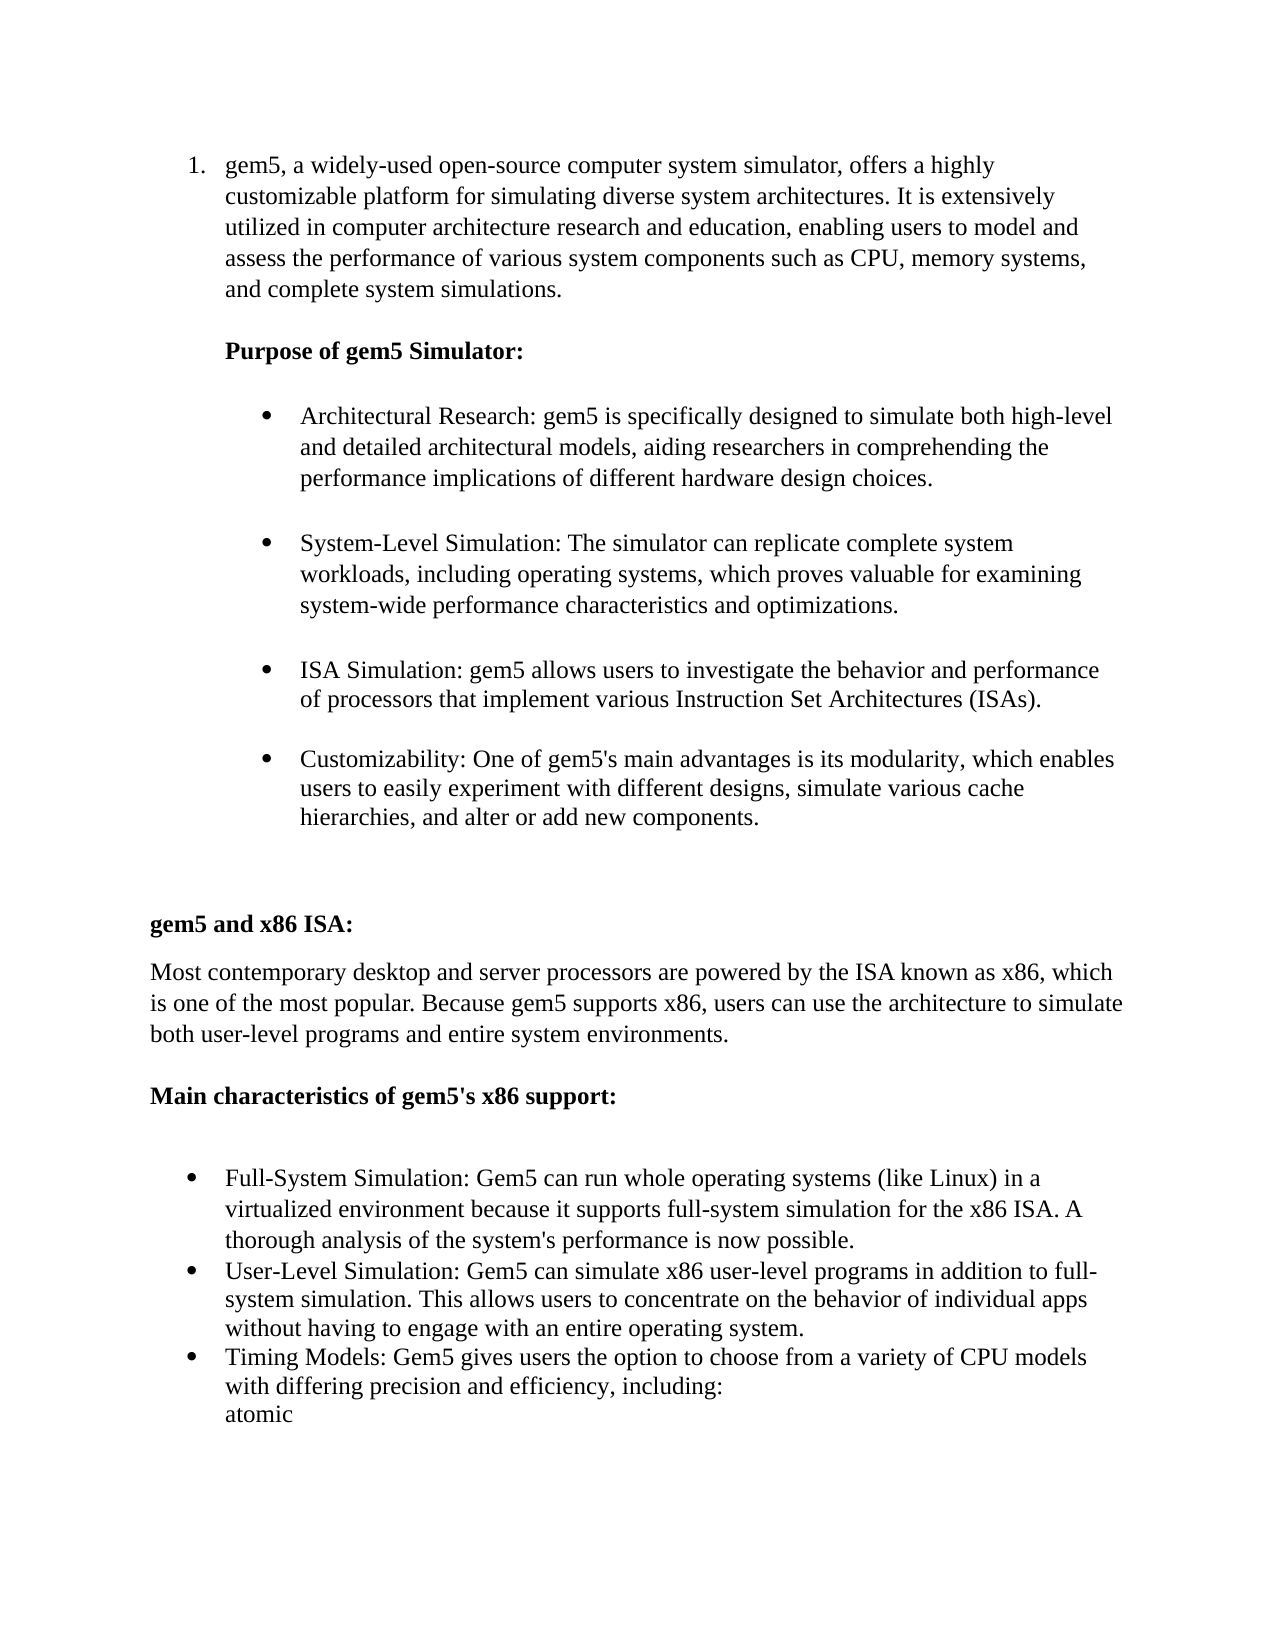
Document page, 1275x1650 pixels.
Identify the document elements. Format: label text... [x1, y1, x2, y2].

list Full-System Simulation: Gem5 can run whole operating systems (like Linux) in a virtualized environment because it supports full-system simulation for the x86 ISA. A thorough analysis of the system's performance is now possible. [187, 1163, 1125, 1253]
text Most contemporary desktop and server processors are powered by the ISA known as x86, which is one of the most popular. Because gem5 supports x86, users can use the architecture to simulate both user-level programs and entire system environments. Main characteristics of gem5's x86 support: [150, 957, 1125, 1143]
list Purpose of gem5 Simulator: [225, 336, 1125, 399]
list Timing Models: Gem5 gives users the option to choose from a variety of CPU models with differing precision and efficiency, including: atomic [187, 1342, 1125, 1459]
list System-Level Simulation: The simulator can replicate complete system workloads, including operating systems, which proves valuable for examining system-wide performance characteristics and optimizations. [262, 528, 1125, 653]
list gem5, a widely-used open-source computer system simulator, offers a highly customizable platform for simulating diverse system architectures. It is extensively utilized in computer architecture research and education, enabling users to model and assess the performance of various system components such as CPU, memory systems, and complete system simulations. [187, 150, 1125, 303]
text gem5 and x86 ISA: [150, 909, 1125, 938]
list Customizability: One of gem5's main advantages is its modularity, which enables users to easily experiment with different designs, simulate various cache hierarchies, and alter or add new components. [262, 744, 1125, 830]
list ISA Simulation: gem5 allows users to investigate the behavior and performance of processors that implement various Instruction Set Architectures (ISAs). [262, 655, 1125, 744]
list User-Level Simulation: Gem5 can simulate x86 user-level programs in addition to full-system simulation. This allows users to concentrate on the behavior of individual apps without having to engage with an entire operating system. [187, 1256, 1125, 1342]
list Architectural Research: gem5 is specifically designed to simulate both high-level and detailed architectural models, aiding researchers in comprehending the performance implications of different hardware design choices. [262, 401, 1125, 526]
